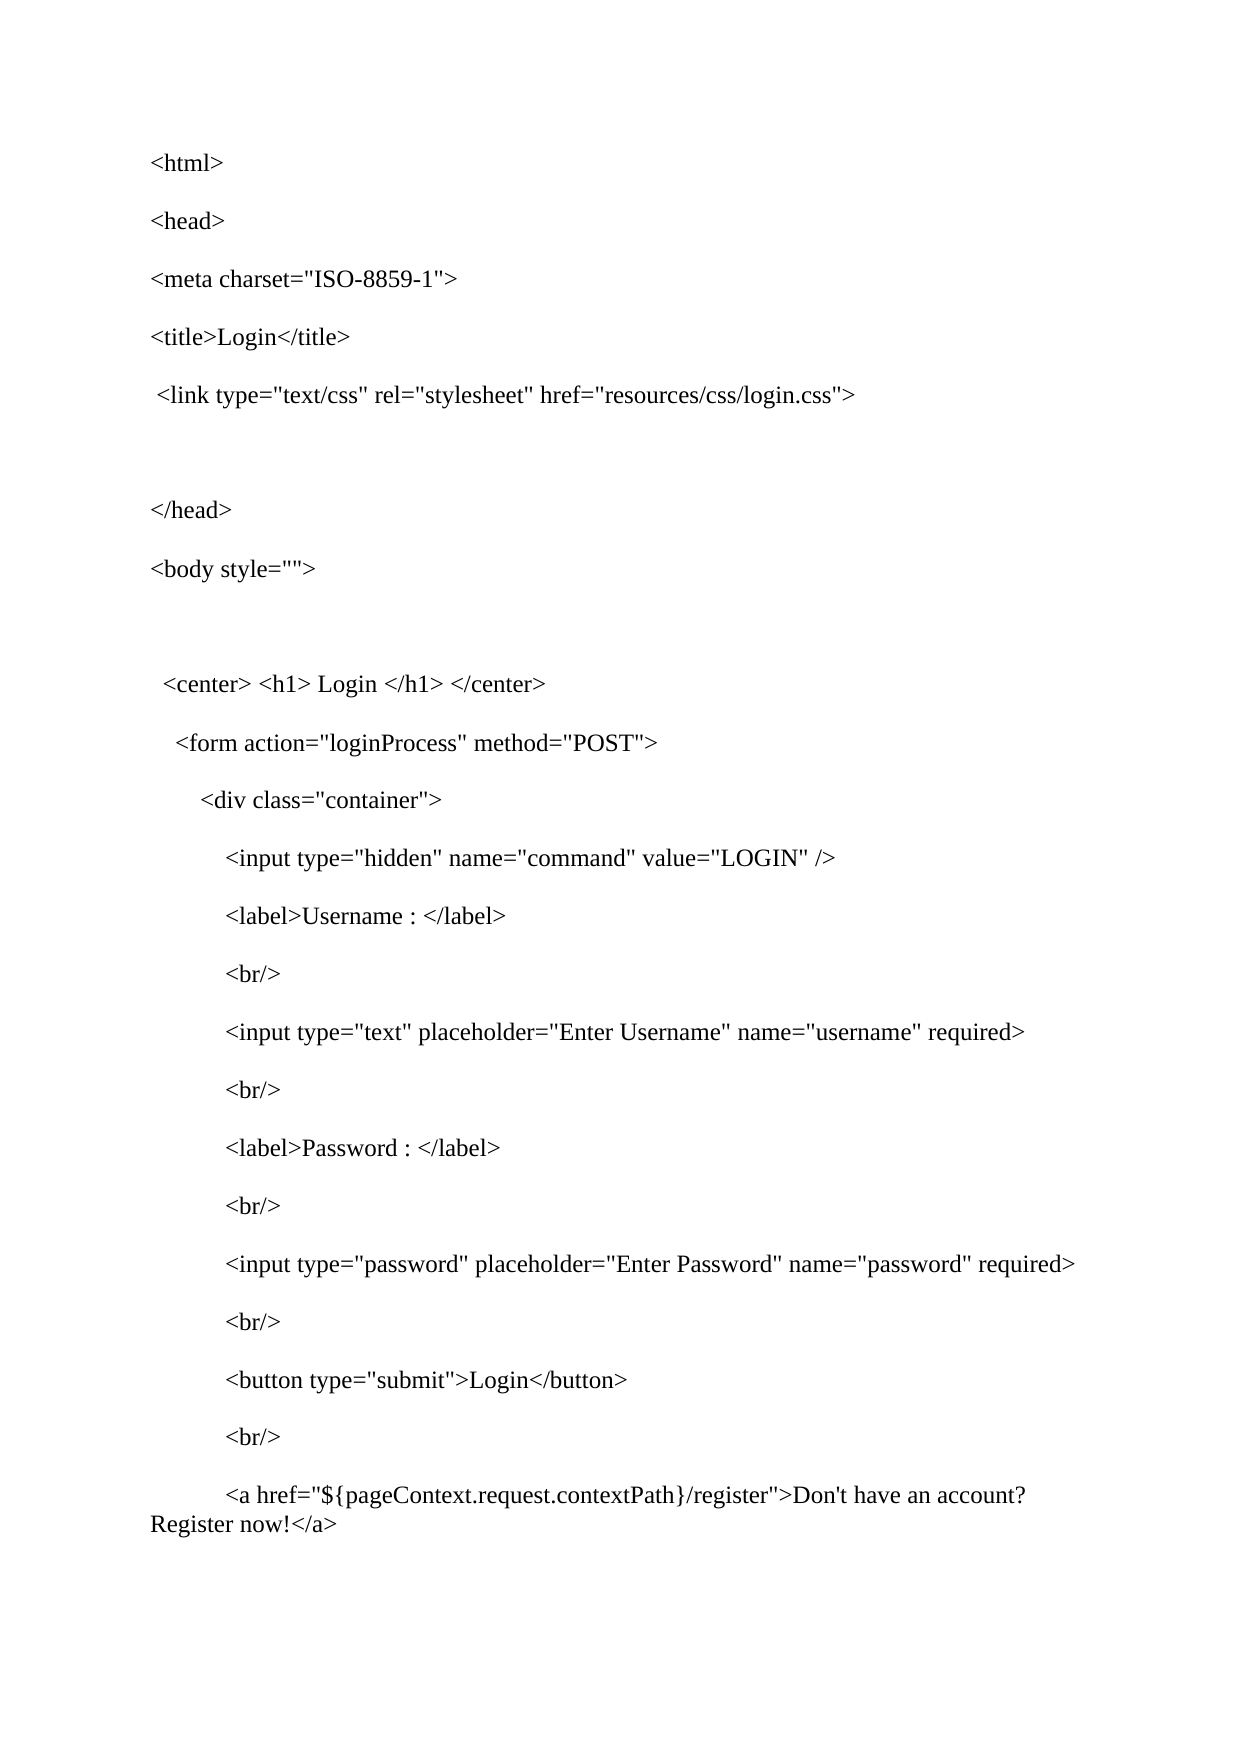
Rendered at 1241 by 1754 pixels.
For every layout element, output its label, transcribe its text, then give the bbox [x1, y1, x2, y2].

text <label>Password : </label> [225, 1133, 1098, 1162]
text <div class="container"> [200, 785, 1098, 814]
text <input type="password" placeholder="Enter Password" name="password" required> [225, 1249, 1098, 1277]
text <button type="submit">Login</button> [225, 1365, 1098, 1393]
text <body style=""> [150, 554, 1098, 582]
text </head> [150, 496, 1098, 524]
text <form action="loginProcess" method="POST"> [175, 728, 1098, 756]
text <label>Username : </label> [225, 901, 1098, 930]
text Register now!</a> [150, 1509, 1098, 1538]
text <input type="text" placeholder="Enter Username" name="username" required> [225, 1017, 1098, 1046]
text <br/> [225, 1422, 1098, 1451]
text <br/> [225, 1075, 1098, 1104]
text <br/> [225, 1191, 1098, 1220]
text <input type="hidden" name="command" value="LOGIN" /> [225, 843, 1098, 872]
text <link type="text/css" rel="stylesheet" href="resources/css/login.css"> [156, 380, 1098, 408]
text <meta charset="ISO-8859-1"> [150, 264, 1098, 292]
text <br/> [225, 959, 1098, 988]
text <head> [150, 206, 1098, 235]
text <br/> [225, 1307, 1098, 1335]
text <html> [150, 148, 1098, 177]
text <a href="${pageContext.request.contextPath}/register">Don't have an account? [225, 1481, 1098, 1509]
text <center> <h1> Login </h1> </center> [162, 669, 1098, 698]
text <title>Login</title> [150, 322, 1098, 351]
